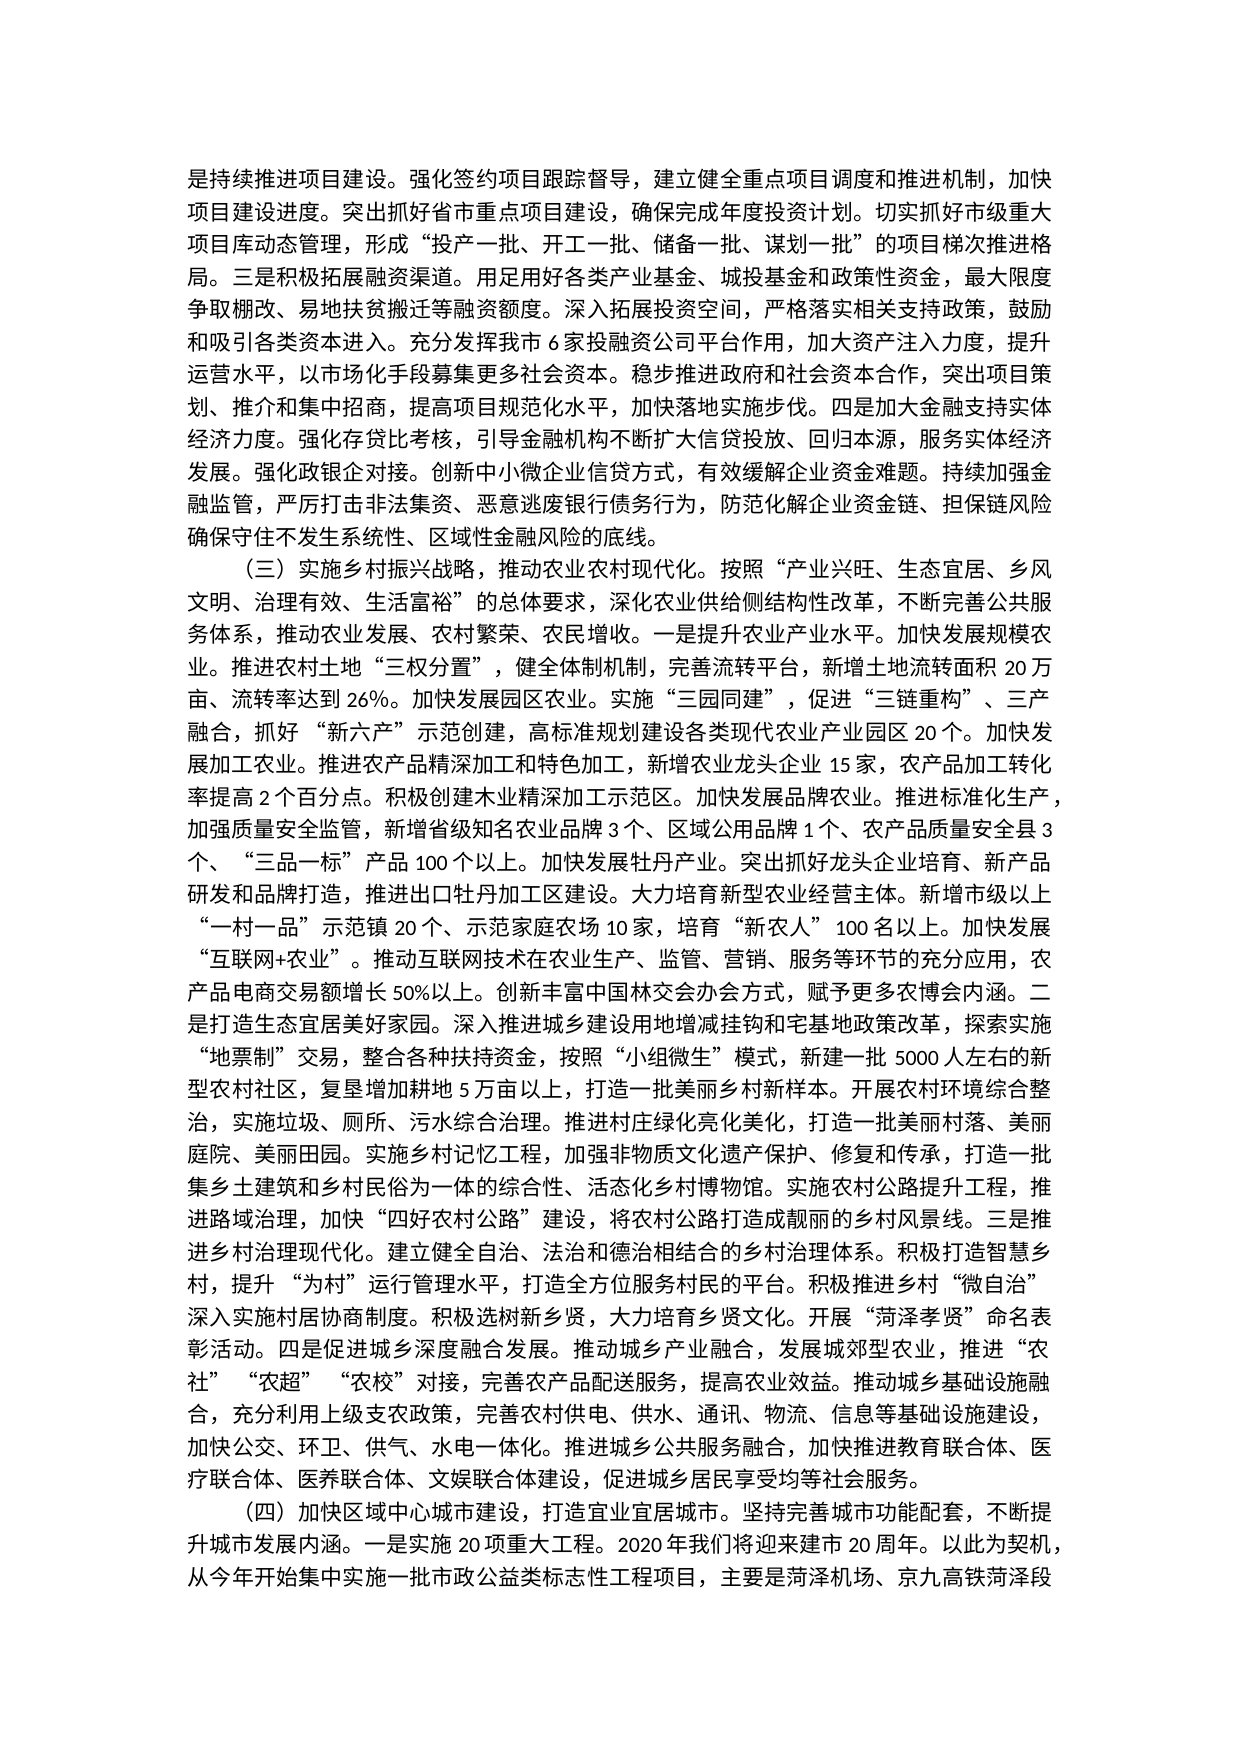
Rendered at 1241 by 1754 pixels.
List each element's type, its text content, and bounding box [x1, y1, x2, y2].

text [187, 162, 1053, 552]
text （三）实施乡村振兴战略，推动农业农村现代化。按照“产业兴旺、生态宜居、乡风文明、治理有效、生活富裕”的总体要求，深化农业供给侧结构性改革，不断完善公共服务体系，推动农业发展、农村繁荣、农民增收。一是提升农业产业水平。加快发展规模农业。推进农村土地“三权分置”，健全体制机制，完善流转平台，新增土地流转面积20万亩、流转率达到26％。加快发展园区农业。实施“三园同建”，促进“三链重构”、三产融合，抓好 “新六产”示范创建，高标准规划建设各类现代农业产业园区20个。加快发展加工农业。推进农产品精深加工和特色加工，新增农业龙头企业15家，农产品加工转化率提高2个百分点。积极创建木业精深加工示范区。加快发展品牌农业。推进标准化生产，加强质量安全监管，新增省级知名农业品牌3个、区域公用品牌1个、农产品质量安全县3个、“三品一标”产品100个以上。加快发展牡丹产业。突出抓好龙头企业培育、新产品研发和品牌打造，推进出口牡丹加工区建设。大力培育新型农业经营主体。新增市级以上 “一村一品”示范镇20个、示范家庭农场10家，培育“新农人”100名以上。加快发展“互联网+农业”。推动互联网技术在农业生产、监管、营销、服务等环节的充分应用，农产品电商交易额增长50%以上。创新丰富中国林交会办会方式，赋予更多农博会内涵。二是打造生态宜居美好家园。深入推进城乡建设用地增减挂钩和宅基地政策改革，探索实施“地票制”交易，整合各种扶持资金，按照“小组微生”模式，新建一批5000人左右的新型农村社区，复垦增加耕地5万亩以上，打造一批美丽乡村新样本。开展农村环境综合整治，实施垃圾、厕所、污水综合治理。推进村庄绿化亮化美化，打造一批美丽村落、美丽庭院、美丽田园。实施乡村记忆工程，加强非物质文化遗产保护、修复和传承，打造一批集乡土建筑和乡村民俗为一体的综合性、活态化乡村博物馆。实施农村公路提升工程，推进路域治理，加快“四好农村公路”建设，将农村公路打造成靓丽的乡村风景线。三是推进乡村治理现代化。建立健全自治、法治和德治相结合的乡村治理体系。积极打造智慧乡村，提升 “为村”运行管理水平，打造全方位服务村民的平台。积极推进乡村“微自治”，深入实施村居协商制度。积极选树新乡贤，大力培育乡贤文化。开展“菏泽孝贤”命名表彰活动。四是促进城乡深度融合发展。推动城乡产业融合，发展城郊型农业，推进“农社” “农超” “农校”对接，完善农产品配送服务，提高农业效益。推动城乡基础设施融合，充分利用上级支农政策，完善农村供电、供水、通讯、物流、信息等基础设施建设，加快公交、环卫、供气、水电一体化。推进城乡公共服务融合，加快推进教育联合体、医疗联合体、医养联合体、文娱联合体建设，促进城乡居民享受均等社会服务。 [187, 552, 1053, 1494]
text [187, 1494, 1053, 1592]
